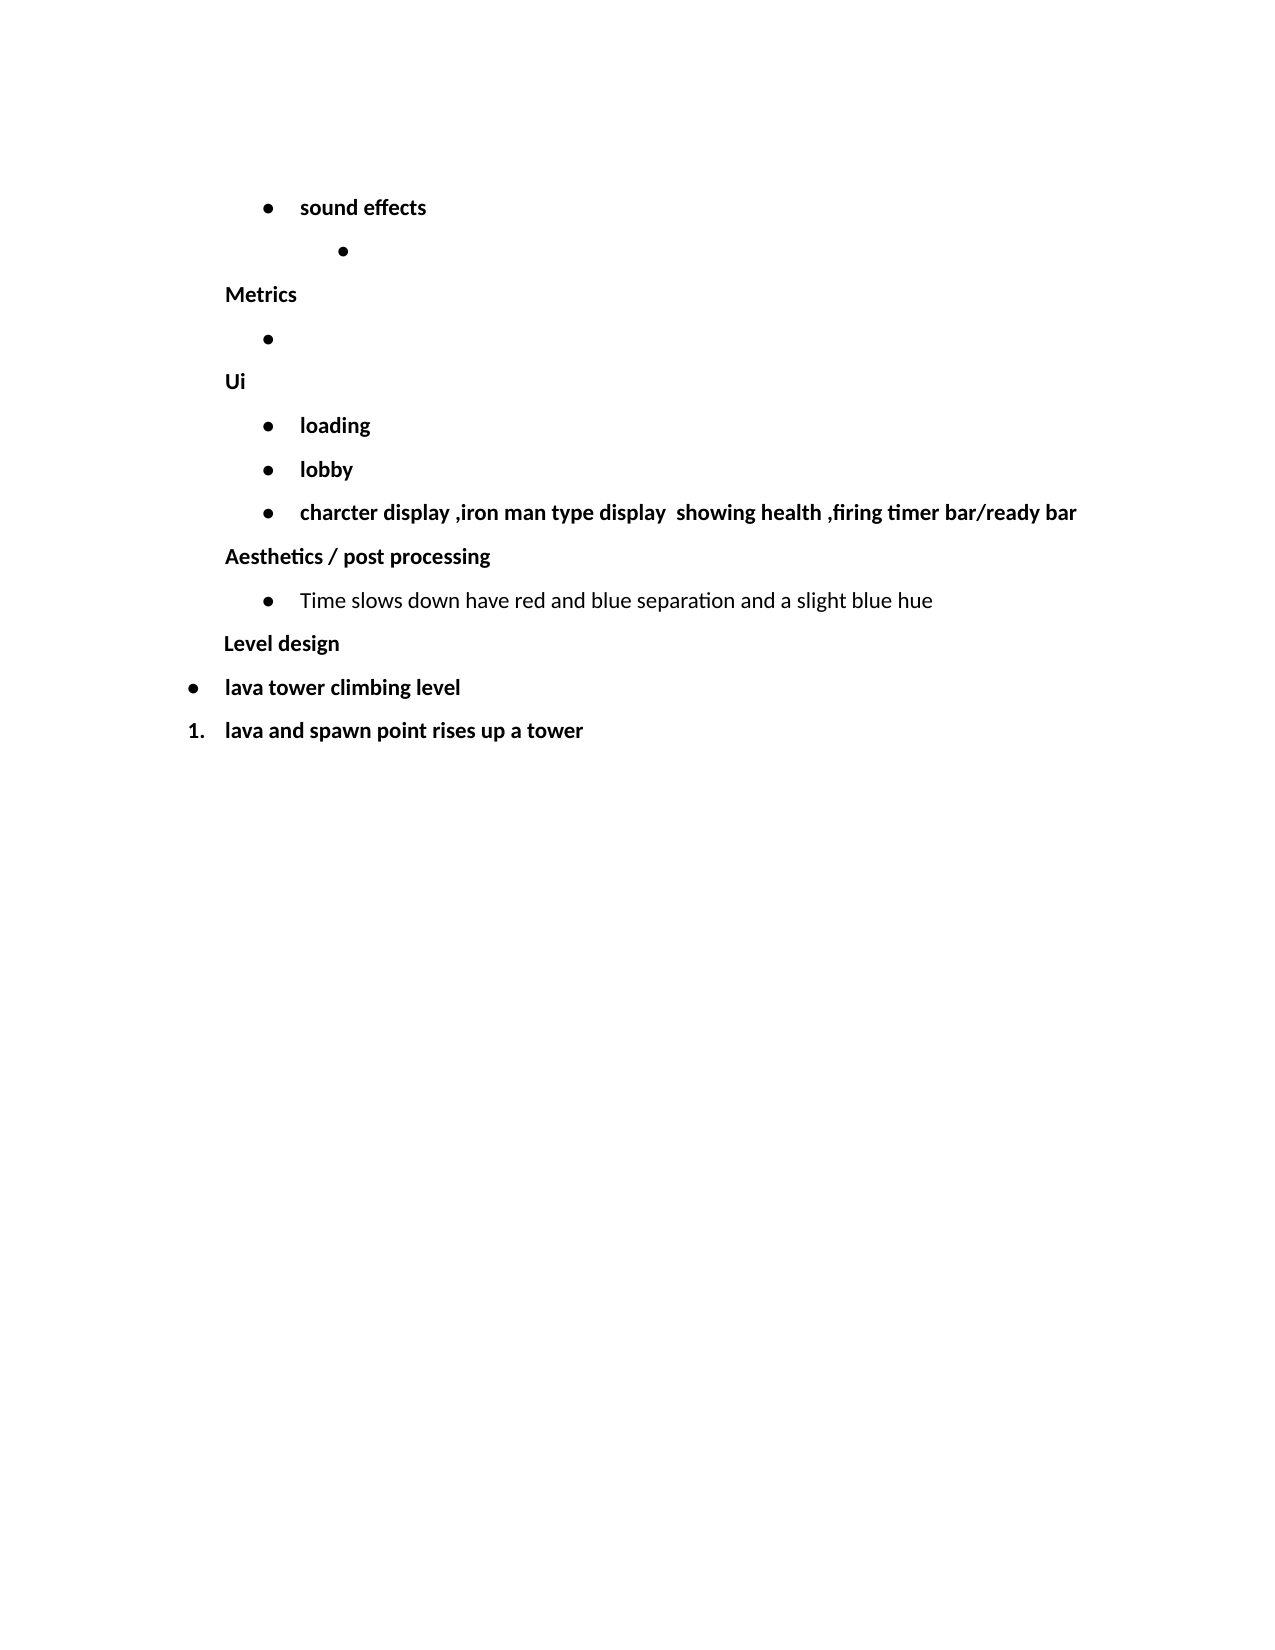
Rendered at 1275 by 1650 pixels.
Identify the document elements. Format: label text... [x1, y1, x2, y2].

list lava tower climbing level [187, 674, 1125, 701]
list Time slows down have red and blue separation and a slight blue hue [262, 586, 1125, 613]
text Level design [150, 630, 1125, 657]
list lava and spawn point rises up a tower [187, 717, 1125, 744]
list lobby [262, 456, 1125, 482]
list charcter display ,iron man type display showing health ,firing timer bar/ready bar [262, 499, 1125, 526]
list sound effects [262, 194, 1125, 221]
text Aesthetics / post processing [225, 543, 1125, 570]
text Ui [225, 368, 1125, 395]
text Metrics [225, 281, 1125, 308]
list loading [262, 412, 1125, 439]
